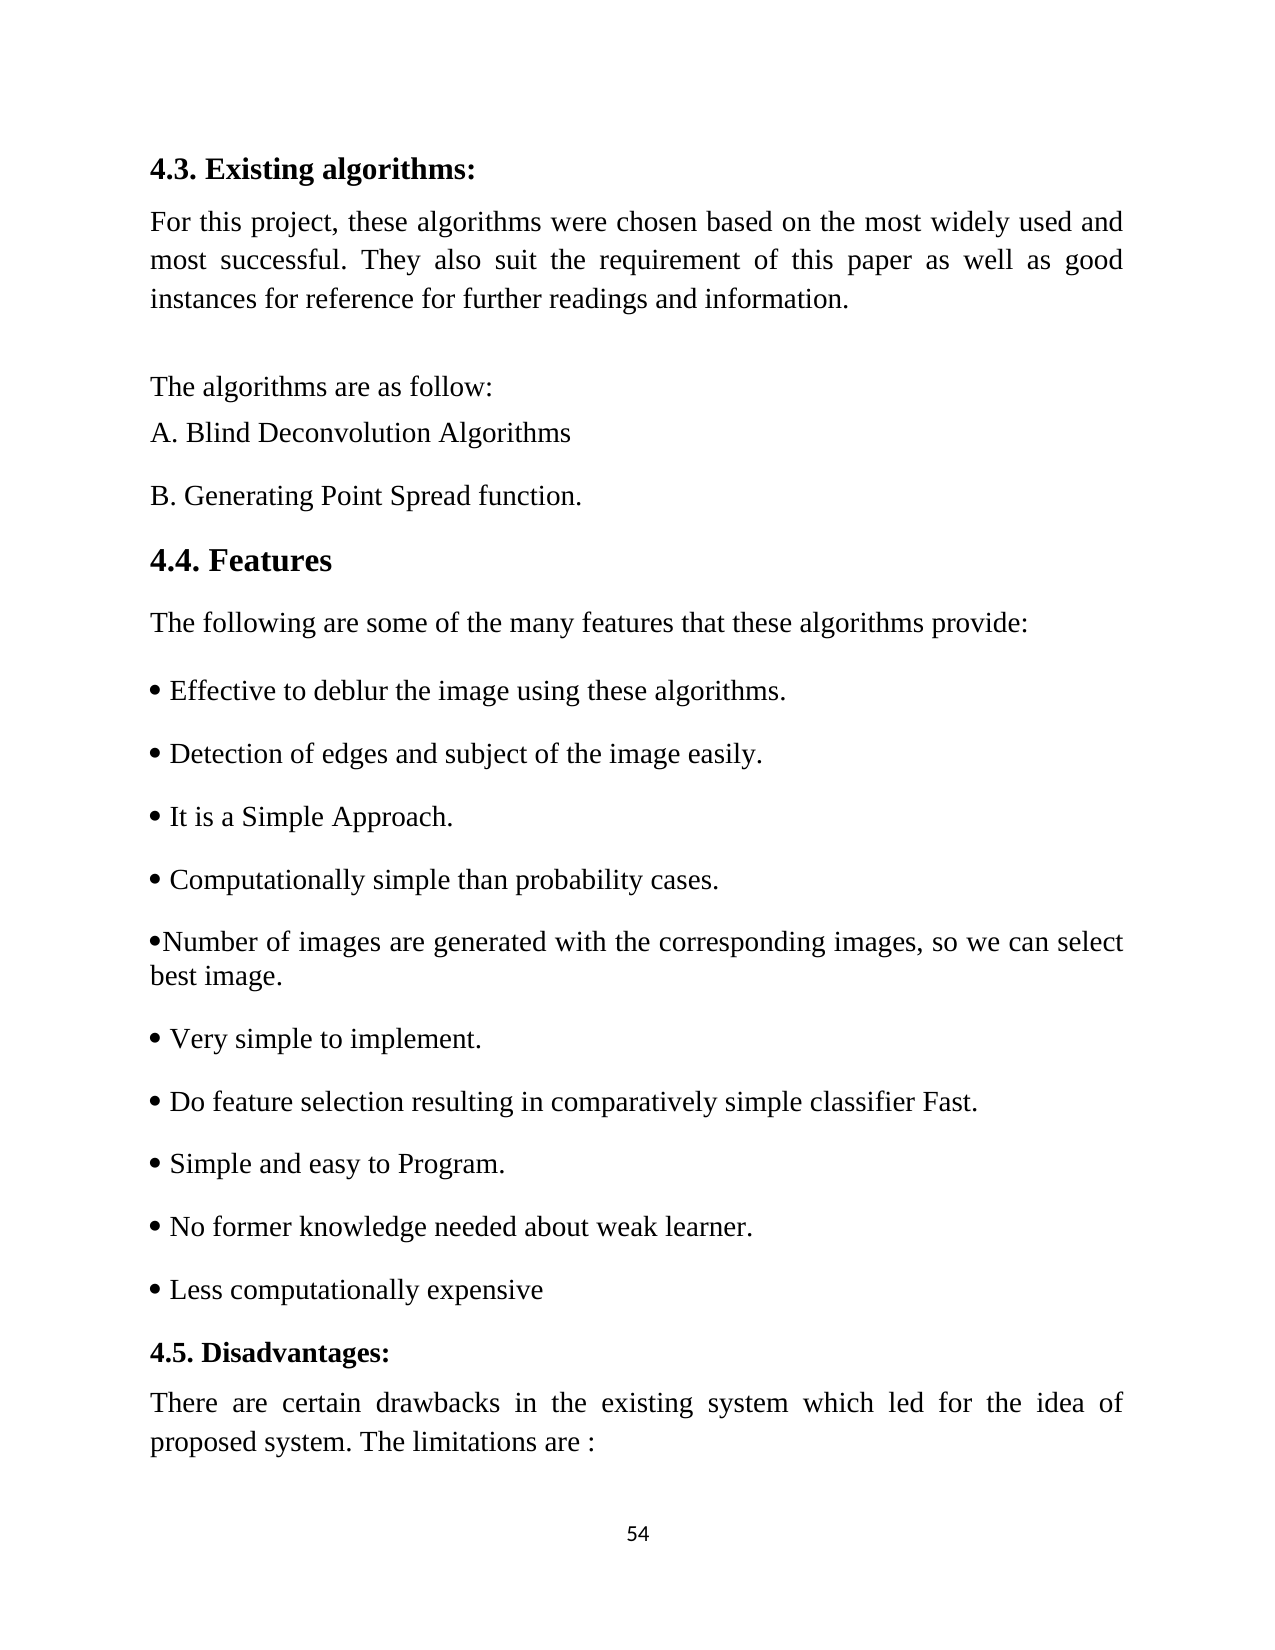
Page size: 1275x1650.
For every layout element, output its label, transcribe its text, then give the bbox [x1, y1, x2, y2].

text B. Generating Point Spread function. [150, 478, 1125, 511]
text The following are some of the many features that these algorithms provide: [150, 606, 1125, 639]
text Detection of edges and subject of the image easily. [150, 736, 1125, 770]
text Number of images are generated with the corresponding images, so we can select best image. [150, 924, 1125, 992]
text Computationally simple than probability cases. [150, 862, 1125, 895]
text There are certain drawbacks in the existing system which led for the idea of proposed system. The limitations are : [150, 1385, 1125, 1457]
text Less computationally expensive [150, 1272, 1125, 1306]
text A. Blind Deconvolution Algorithms [150, 415, 1125, 449]
text Effective to deblur the image using these algorithms. [150, 673, 1125, 707]
text It is a Simple Approach. [150, 799, 1125, 833]
text 4.4. Features [150, 541, 1125, 579]
subtitle 4.5. Disadvantages: [150, 1335, 1125, 1368]
text The algorithms are as follow: [150, 369, 1125, 403]
text No former knowledge needed about weak learner. [150, 1209, 1125, 1243]
text Do feature selection resulting in comparatively simple classifier Fast. [150, 1084, 1125, 1117]
text Very simple to implement. [150, 1021, 1125, 1054]
text For this project, these algorithms were chosen based on the most widely used and most successful. They also suit the requirement of this paper as well as good instances for reference for further readings and information. [150, 204, 1125, 314]
subtitle 4.3. Existing algorithms: [150, 150, 1125, 186]
text Simple and easy to Program. [150, 1147, 1125, 1180]
